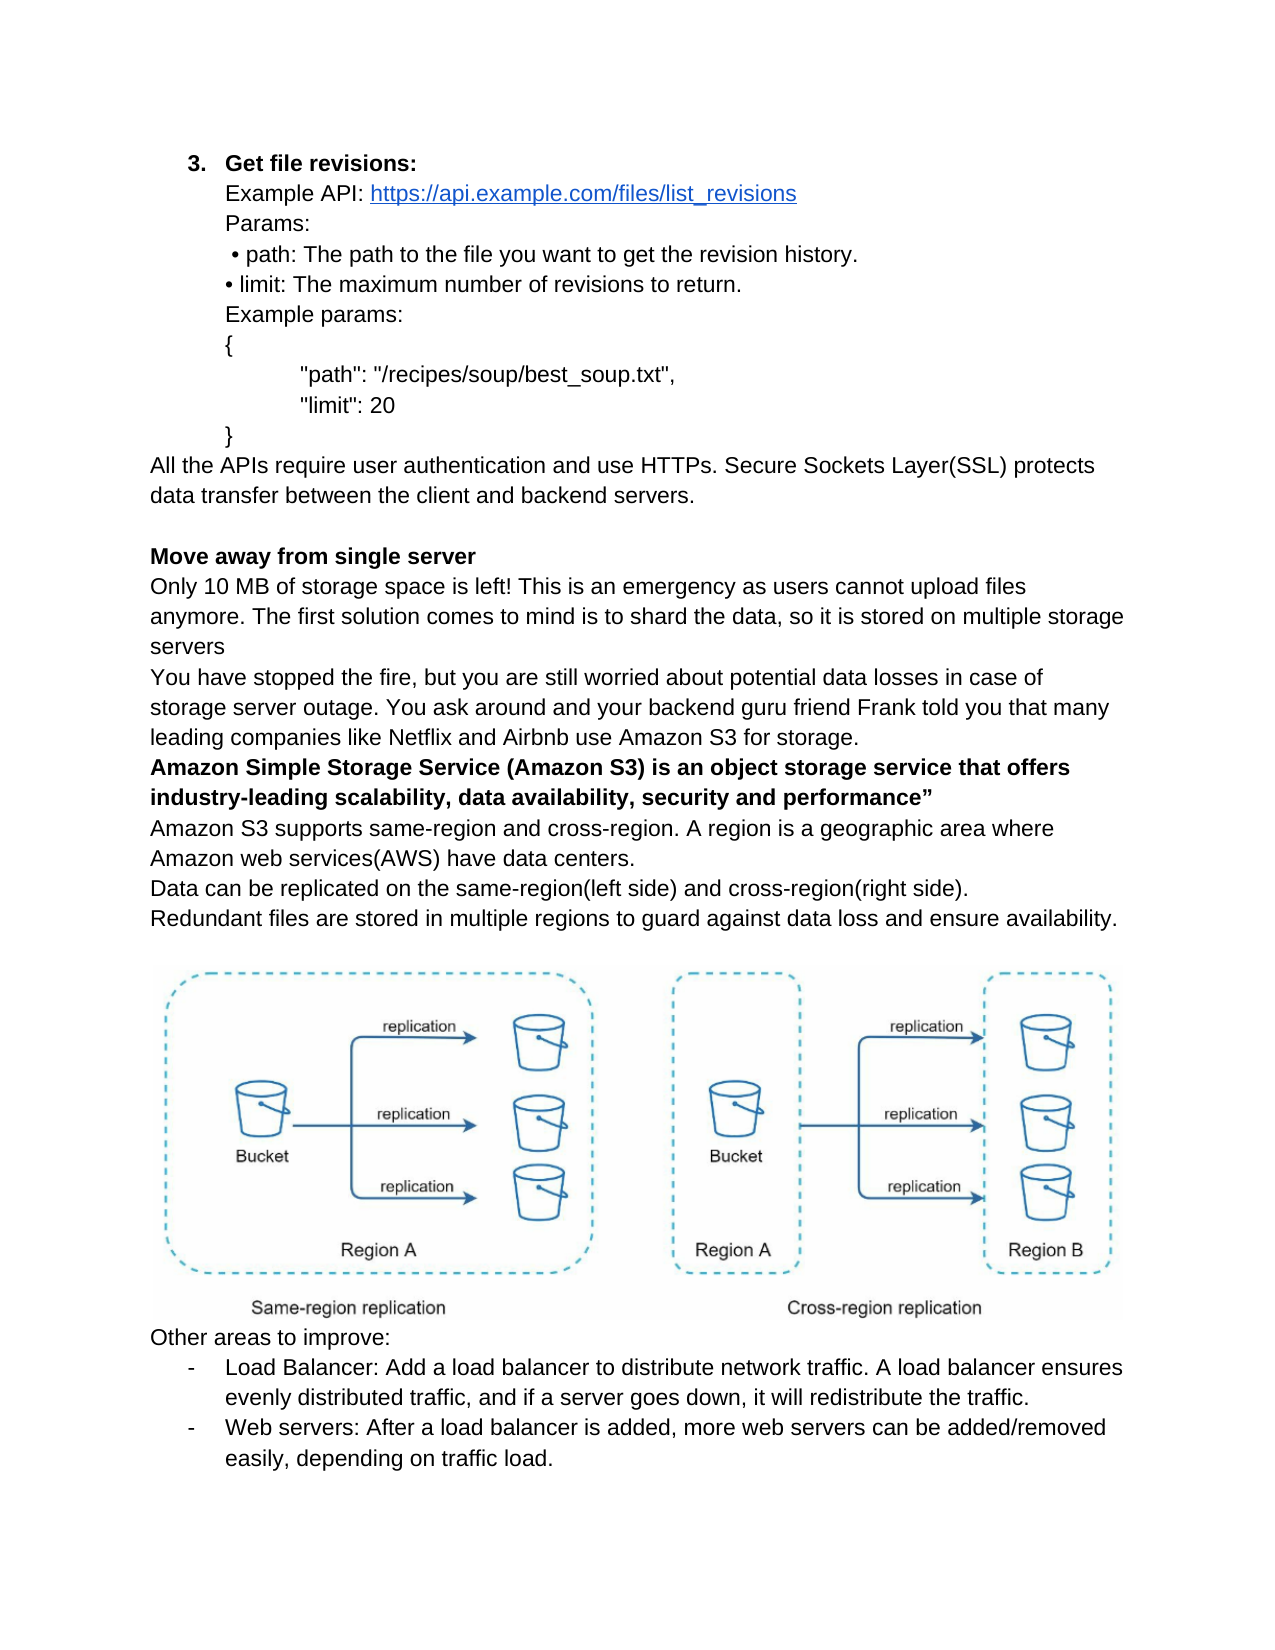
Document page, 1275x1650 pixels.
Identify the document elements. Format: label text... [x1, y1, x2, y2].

list Web servers: After a load balancer is added, more web servers can be added/removed easily, depending on traffic load. [187, 1414, 1125, 1471]
text "path": "/recipes/soup/best_soup.txt", [300, 361, 1125, 388]
text Amazon Simple Storage Service (Amazon S3) is an object storage service that offers industry-leading scalability, data availability, security and performance” [150, 754, 1125, 811]
text Params: • path: The path to the file you want to get the revision history. [150, 210, 1125, 267]
text } [225, 422, 1125, 448]
list Load Balancer: Add a load balancer to distribute network traffic. A load balancer ensures evenly distributed traffic, and if a server goes down, it will redistribute the traffic. [187, 1354, 1125, 1410]
list Get file revisions: [187, 150, 1125, 176]
picture [150, 965, 1125, 1320]
text Amazon S3 supports same-region and cross-region. A region is a geographic area where Amazon web services(AWS) have data centers. [150, 814, 1125, 871]
text "limit": 20 [300, 392, 1125, 418]
text You have stopped the fire, but you are still worried about potential data losses in case of storage server outage. You ask around and your backend guru friend Frank told you that many leading companies like Netflix and Airbnb use Amazon S3 for storage. [150, 663, 1125, 750]
text { [225, 331, 1125, 358]
text Move away from single server [150, 543, 1125, 569]
text Other areas to improve: [150, 1324, 1125, 1350]
text Example API: https://api.example.com/files/list_revisions [225, 180, 1125, 207]
text • limit: The maximum number of revisions to return. [225, 271, 1125, 297]
text Example params: [225, 301, 1125, 327]
text Only 10 MB of storage space is left! This is an emergency as users cannot upload files anymore. The first solution comes to mind is to shard the data, so it is stored on multiple storage servers [150, 573, 1125, 660]
text All the APIs require user authentication and use HTTPs. Secure Sockets Layer(SSL) protects data transfer between the client and backend servers. [150, 452, 1125, 509]
text Data can be replicated on the same-region(left side) and cross-region(right side). Redundant files are stored in multiple regions to guard against data loss and ensure availability. [150, 875, 1125, 965]
